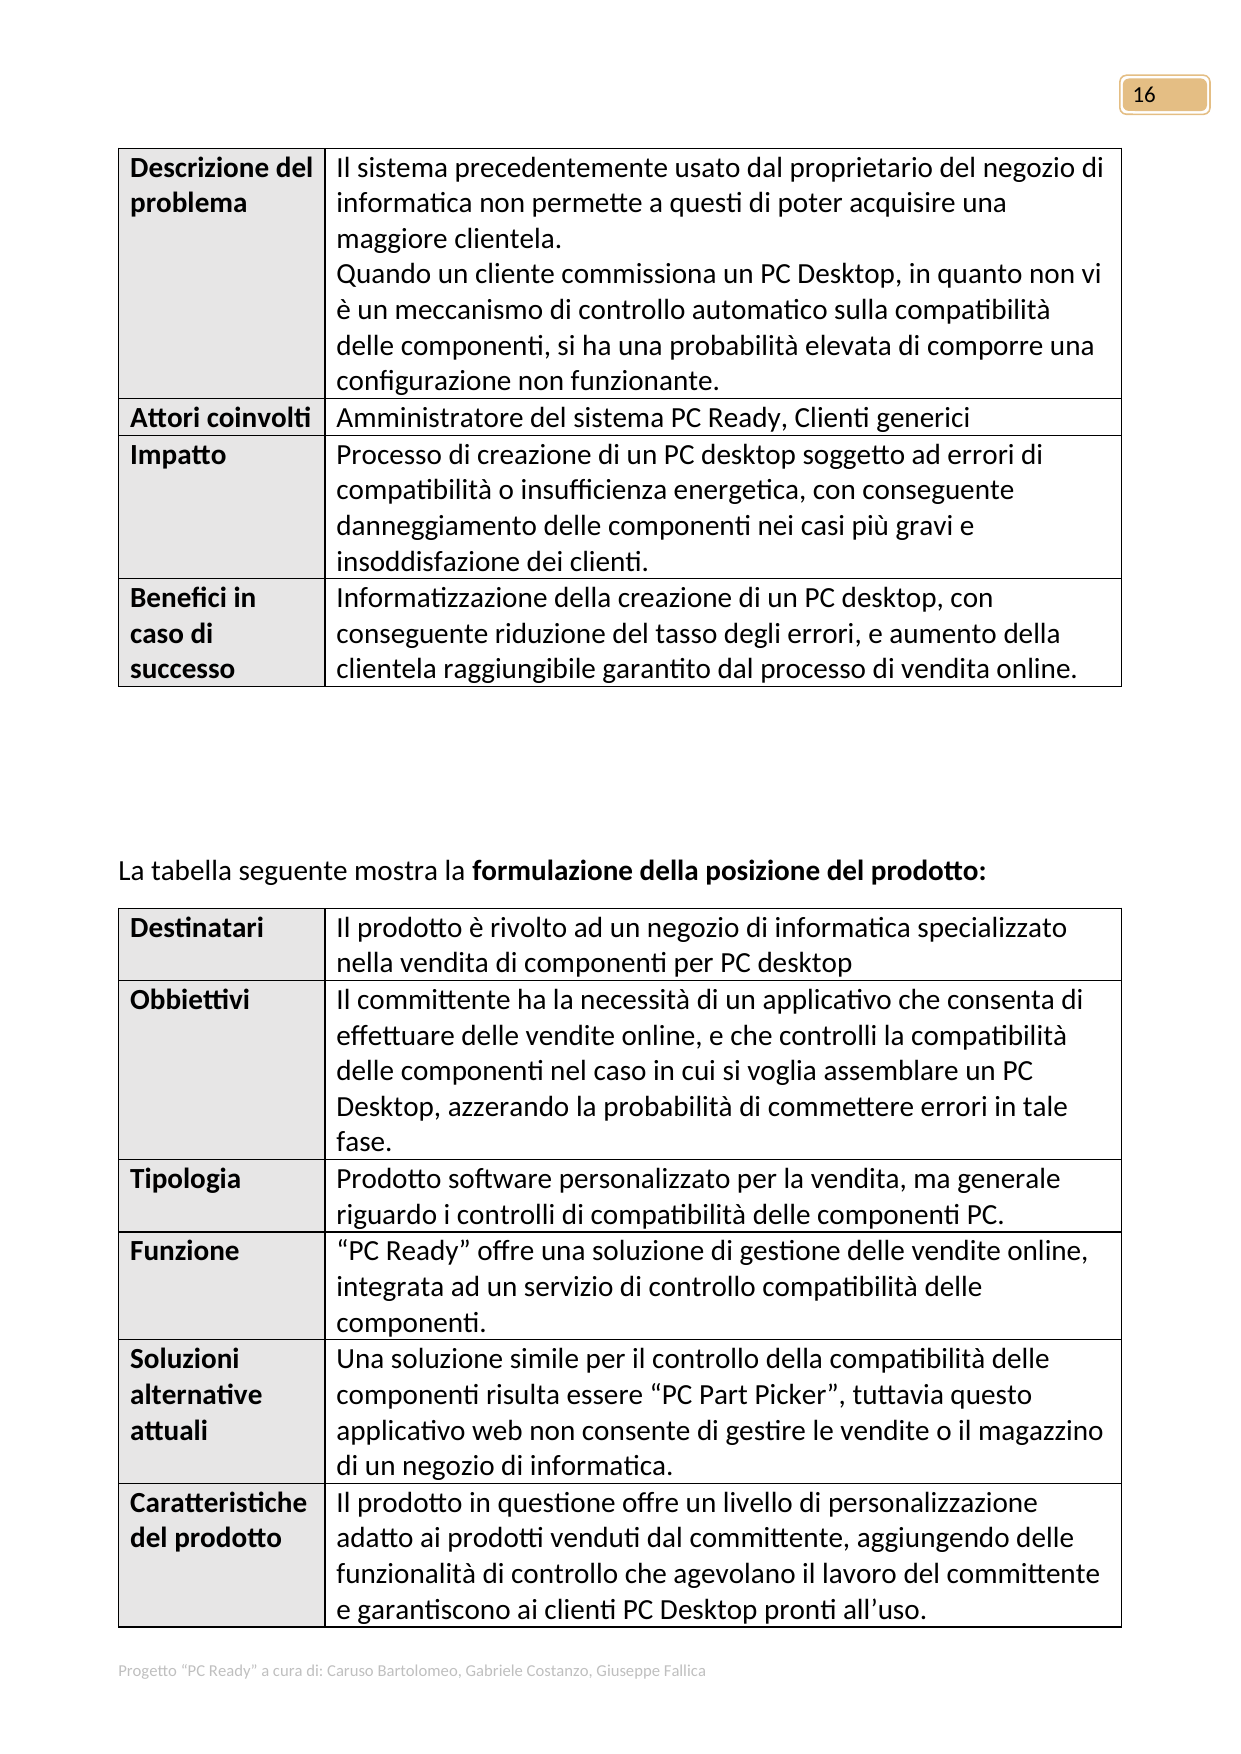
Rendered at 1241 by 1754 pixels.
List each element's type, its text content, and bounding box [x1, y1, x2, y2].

table_cell Il committente ha la necessità di un applicativo che consenta di effettuare delle vendite online, e che controlli la compatibilità delle componenti nel caso in cui si voglia assemblare un PC Desktop, azzerando la probabilità di commettere errori in tale fase. [326, 981, 1121, 1159]
table_cell Obbiettivi [119, 981, 324, 1159]
table_header Il prodotto è rivolto ad un negozio di informatica specializzato nella vendita di componenti per PC desktop [326, 909, 1121, 980]
table_cell Attori coinvolti [119, 399, 324, 435]
table_cell Processo di creazione di un PC desktop soggetto ad errori di compatibilità o insufficienza energetica, con conseguente danneggiamento delle componenti nei casi più gravi e insoddisfazione dei clienti. [326, 436, 1121, 578]
table_cell Prodotto software personalizzato per la vendita, ma generale riguardo i controlli di compatibilità delle componenti PC. [326, 1160, 1121, 1231]
table_cell Il prodotto in questione offre un livello di personalizzazione adatto ai prodotti venduti dal committente, aggiungendo delle funzionalità di controllo che agevolano il lavoro del committente e garantiscono ai clienti PC Desktop pronti all’uso. [326, 1484, 1121, 1626]
table_cell Funzione [119, 1233, 324, 1339]
table_cell Soluzioni alternative attuali [119, 1340, 324, 1483]
table_cell Caratteristiche del prodotto [119, 1484, 324, 1626]
table_cell Impatto [119, 436, 324, 578]
table_cell Informatizzazione della creazione di un PC desktop, con conseguente riduzione del tasso degli errori, e aumento della clientela raggiungibile garantito dal processo di vendita online. [326, 579, 1121, 686]
table_cell Amministratore del sistema PC Ready, Clienti generici [326, 399, 1121, 435]
table_cell Benefici in caso di successo [119, 579, 324, 686]
text La tabella seguente mostra la formulazione della posizione del prodotto: [118, 852, 1122, 888]
table_cell Tipologia [119, 1160, 324, 1231]
table_cell Una soluzione simile per il controllo della compatibilità delle componenti risulta essere “PC Part Picker”, tuttavia questo applicativo web non consente di gestire le vendite o il magazzino di un negozio di informatica. [326, 1340, 1121, 1483]
table_header Descrizione del problema [119, 149, 324, 398]
table_cell “PC Ready” offre una soluzione di gestione delle vendite online, integrata ad un servizio di controllo compatibilità delle componenti. [326, 1233, 1121, 1339]
table_header Destinatari [119, 909, 324, 980]
